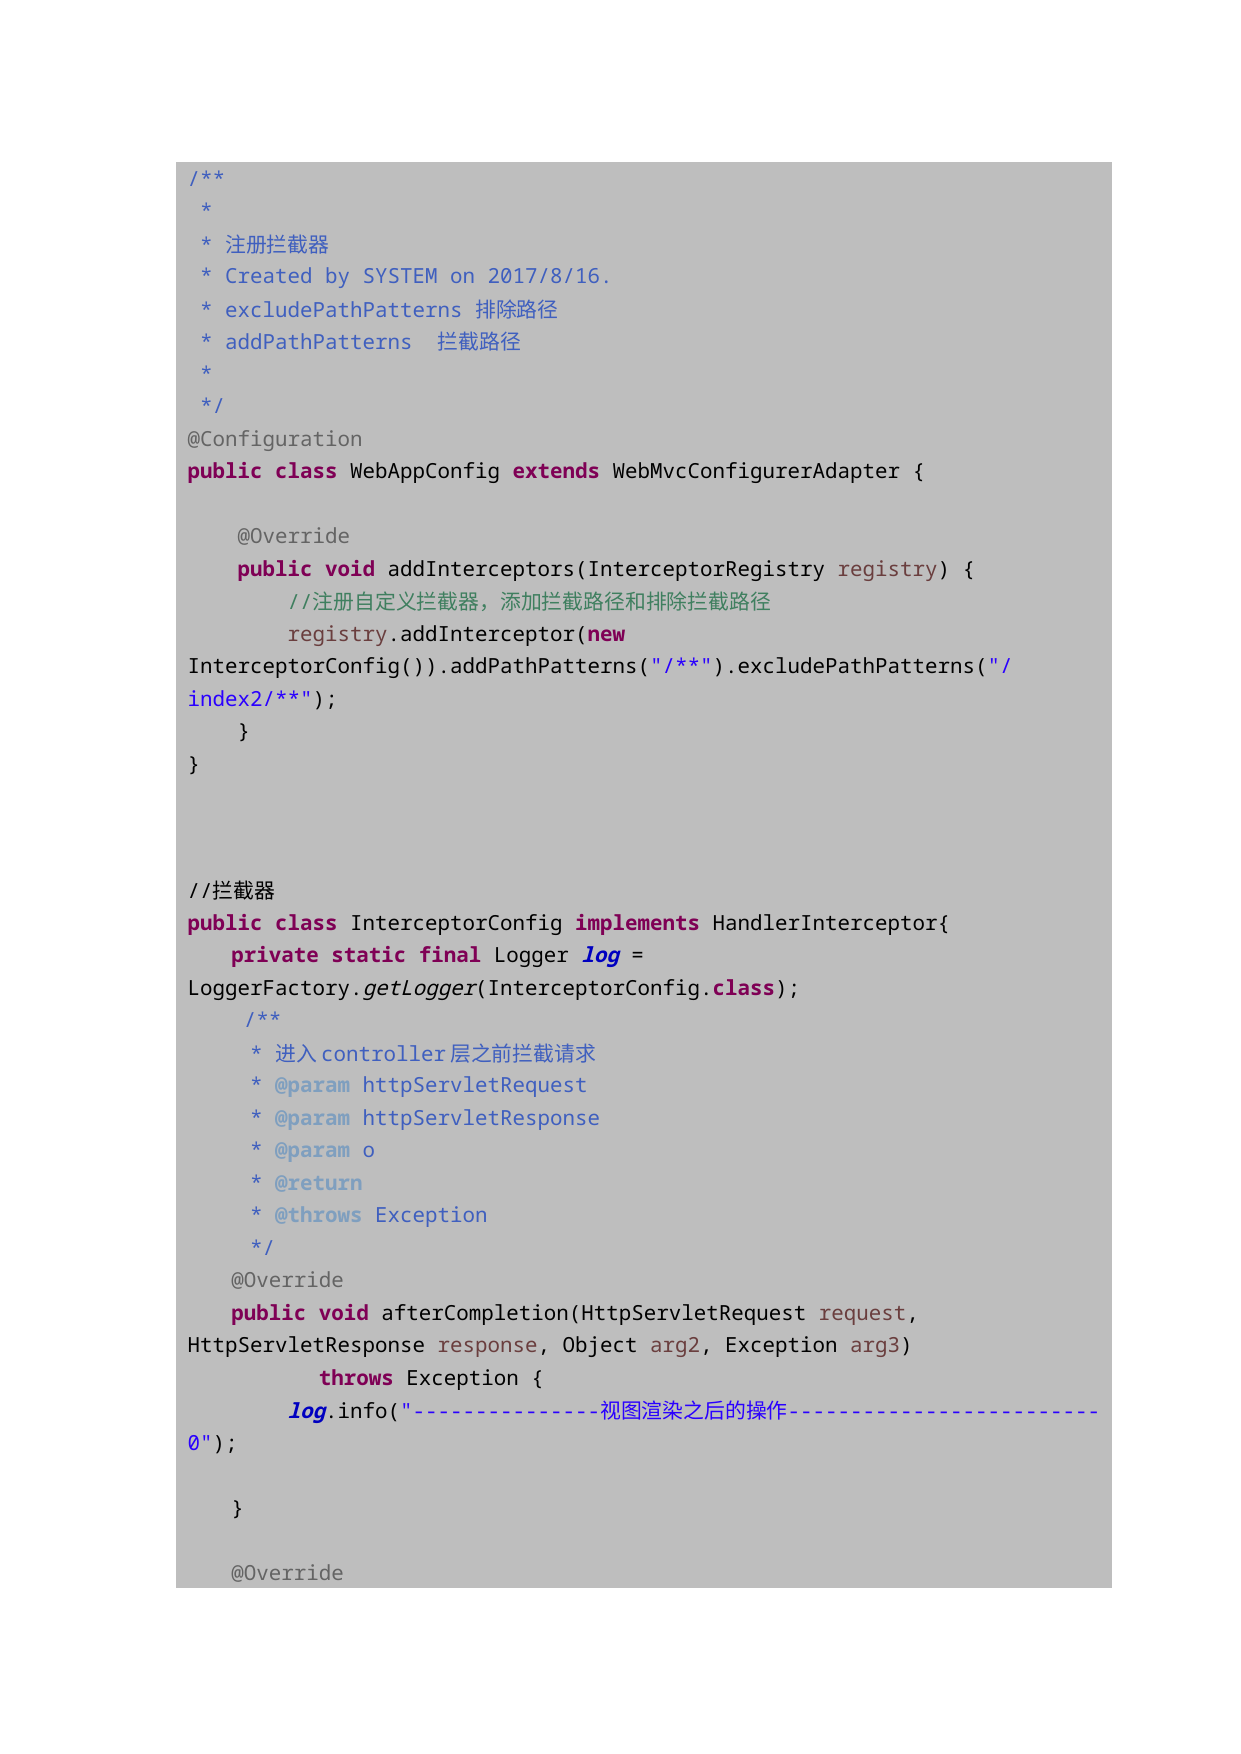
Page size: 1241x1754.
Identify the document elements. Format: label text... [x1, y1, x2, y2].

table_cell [176, 873, 1112, 1588]
table_header /** * * 注册拦截器 * Created by SYSTEM on 2017/8/16. * excludePathPatterns 排除路径 * addPathPatterns 拦截路径 * */ @Configuration public class WebAppConfig extends WebMvcConfigurerAdapter { @Override public void addInterceptors(InterceptorRegistry registry) { //注册自定义拦截器，添加拦截路径和排除拦截路径 registry.addInterceptor(new InterceptorConfig()).addPathPatterns("/**").excludePathPatterns("/index2/**"); } } [176, 162, 1112, 873]
